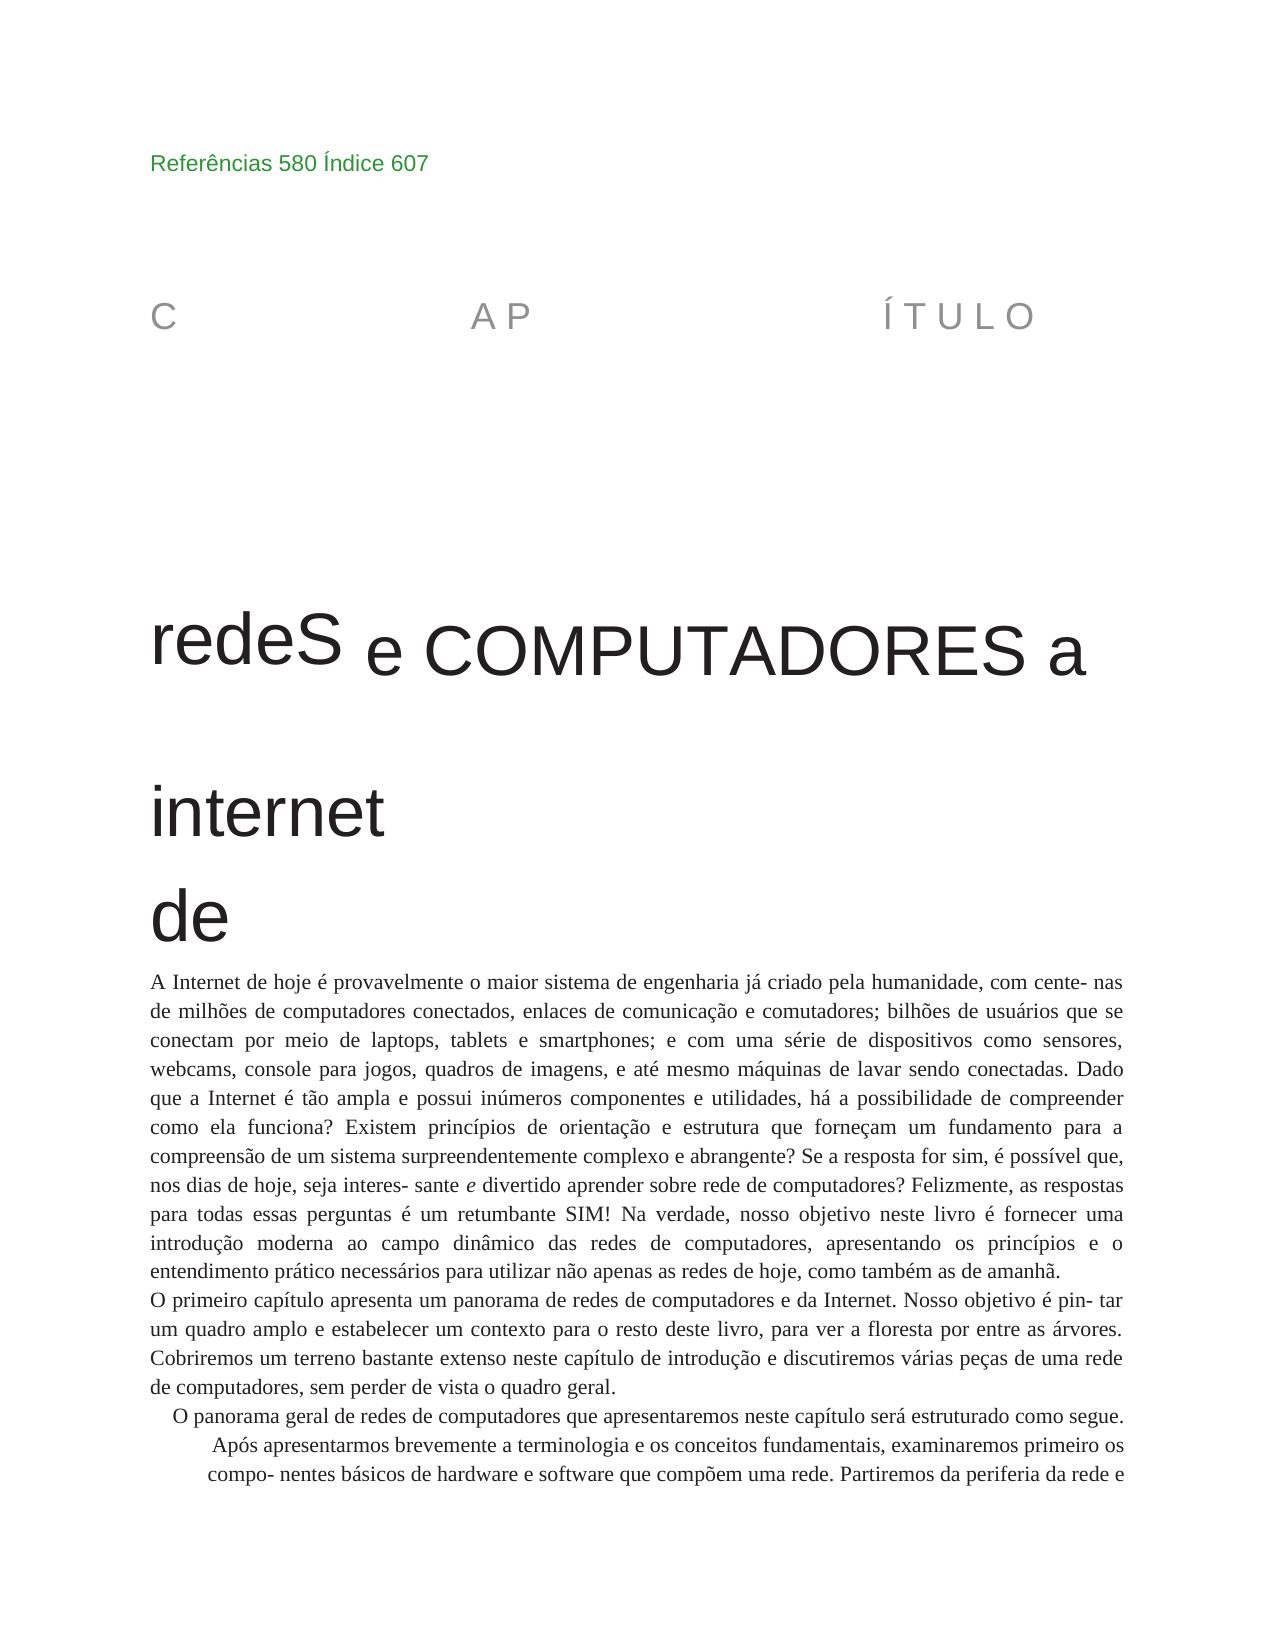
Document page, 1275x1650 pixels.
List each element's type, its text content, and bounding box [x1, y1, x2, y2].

text O primeiro capítulo apresenta um panorama de redes de computadores e da Internet. Nosso objetivo é pin- tar um quadro amplo e estabelecer um contexto para o resto deste livro, para ver a floresta por entre as árvores. Cobriremos um terreno bastante extenso neste capítulo de introdução e discutiremos várias peças de uma rede de computadores, sem perder de vista o quadro geral. [150, 1287, 1125, 1399]
text Referências 580 Índice 607 [150, 150, 1125, 176]
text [150, 1403, 1125, 1486]
text C 21 A P 3456 Í T U L O 897 [150, 180, 1125, 531]
text redeS e COMPUTADORES a internet [150, 550, 1125, 852]
text A Internet de hoje é provavelmente o maior sistema de engenharia já criado pela humanidade, com cente- nas de milhões de computadores conectados, enlaces de comunicação e comutadores; bilhões de usuários que se conectam por meio de laptops, tablets e smartphones; e com uma série de dispositivos como sensores, webcams, console para jogos, quadros de imagens, e até mesmo máquinas de lavar sendo conectadas. Dado que a Internet é tão ampla e possui inúmeros componentes e utilidades, há a possibilidade de compreender como ela funciona? Existem princípios de orientação e estrutura que forneçam um fundamento para a compreensão de um sistema surpreendentemente complexo e abrangente? Se a resposta for sim, é possível que, nos dias de hoje, seja interes- sante e divertido aprender sobre rede de computadores? Felizmente, as respostas para todas essas perguntas é um retumbante SIM! Na verdade, nosso objetivo neste livro é fornecer uma introdução moderna ao campo dinâmico das redes de computadores, apresentando os princípios e o entendimento prático necessários para utilizar não apenas as redes de hoje, como também as de amanhã. [150, 969, 1125, 1284]
text de [150, 872, 1125, 956]
